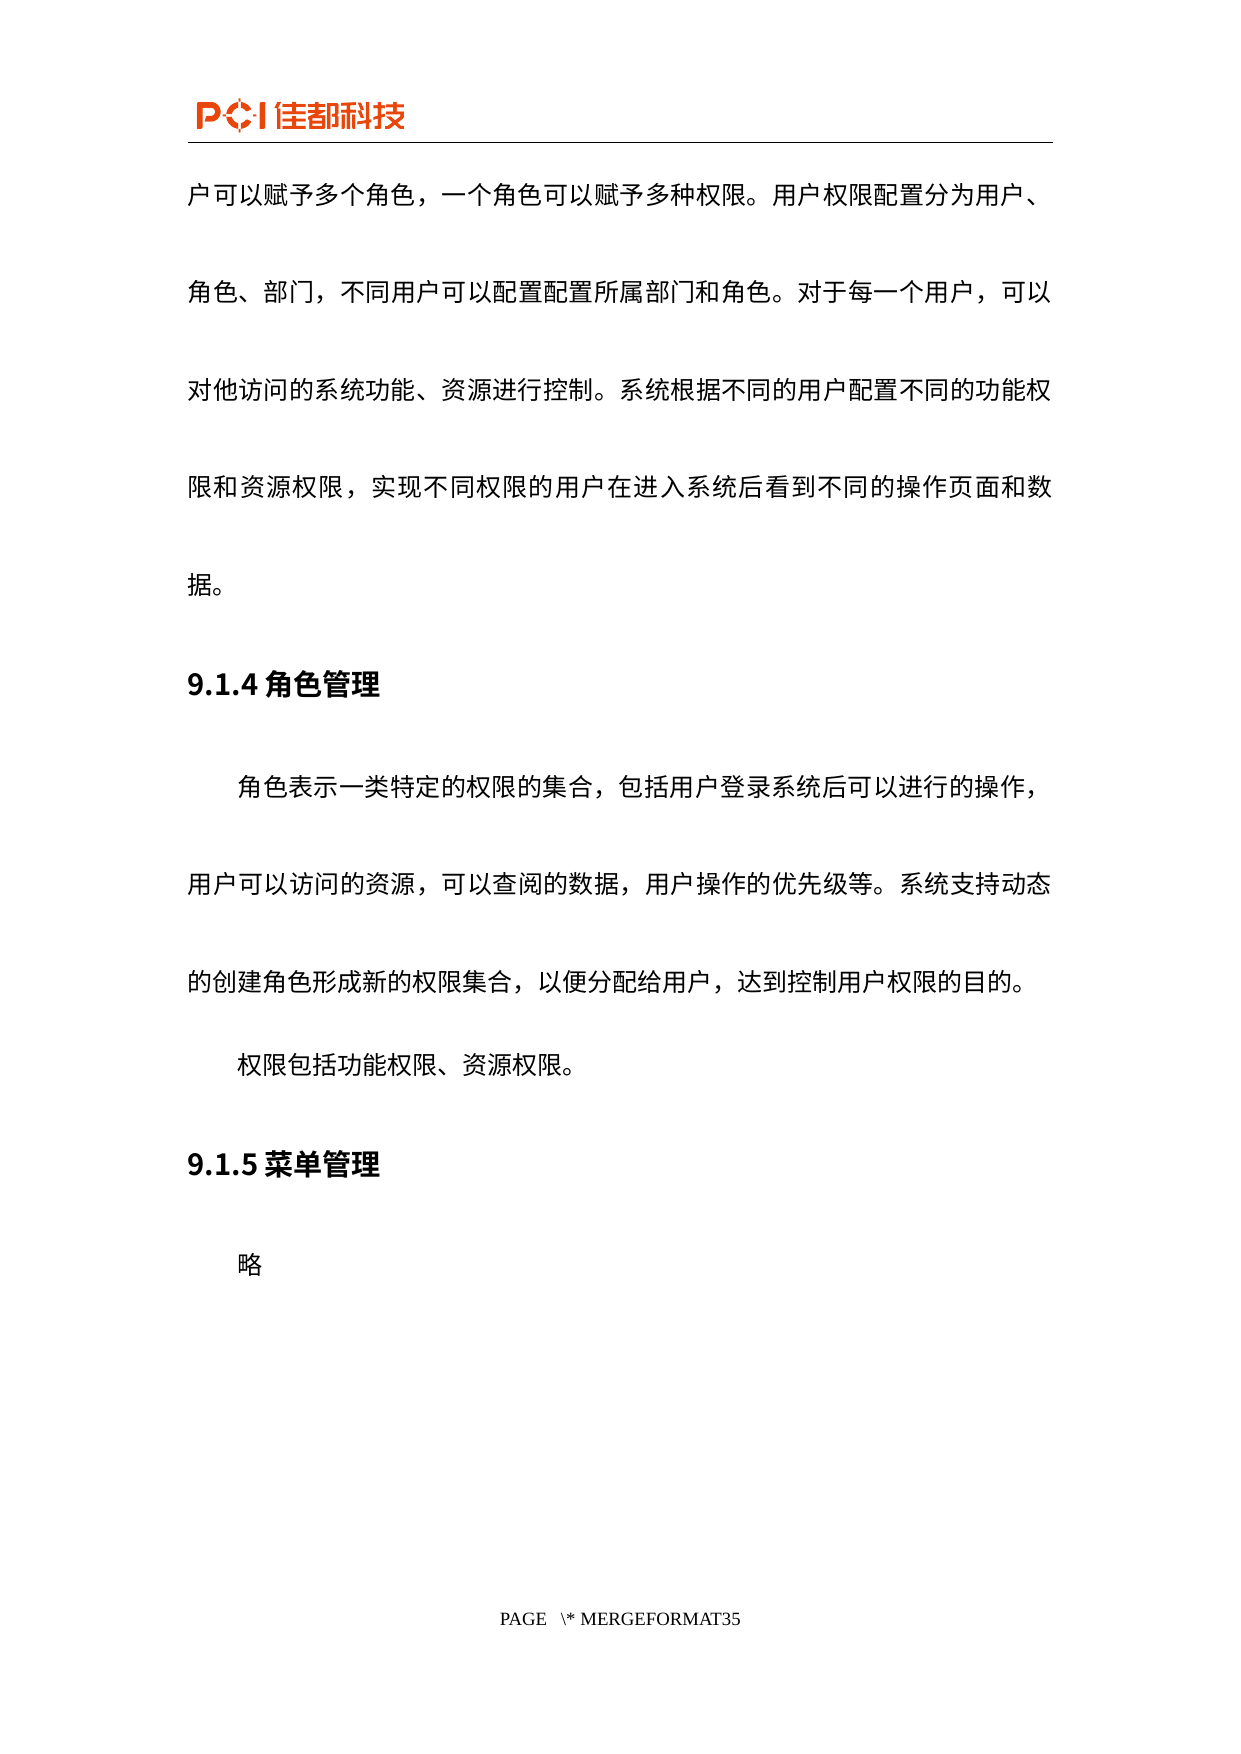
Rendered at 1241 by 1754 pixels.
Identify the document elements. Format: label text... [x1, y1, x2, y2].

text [187, 162, 1053, 617]
subtitle 9.1.4角色管理 [187, 650, 1053, 715]
text 略 [187, 1232, 1053, 1297]
text 角色表示一类特定的权限的集合，包括用户登录系统后可以进行的操作，用户可以访问的资源，可以查阅的数据，用户操作的优先级等。系统支持动态的创建角色形成新的权限集合，以便分配给用户，达到控制用户权限的目的。 [187, 753, 1053, 1013]
subtitle 9.1.5菜单管理 [187, 1130, 1053, 1195]
text 权限包括功能权限、资源权限。 [187, 1031, 1053, 1096]
picture [187, 88, 416, 140]
